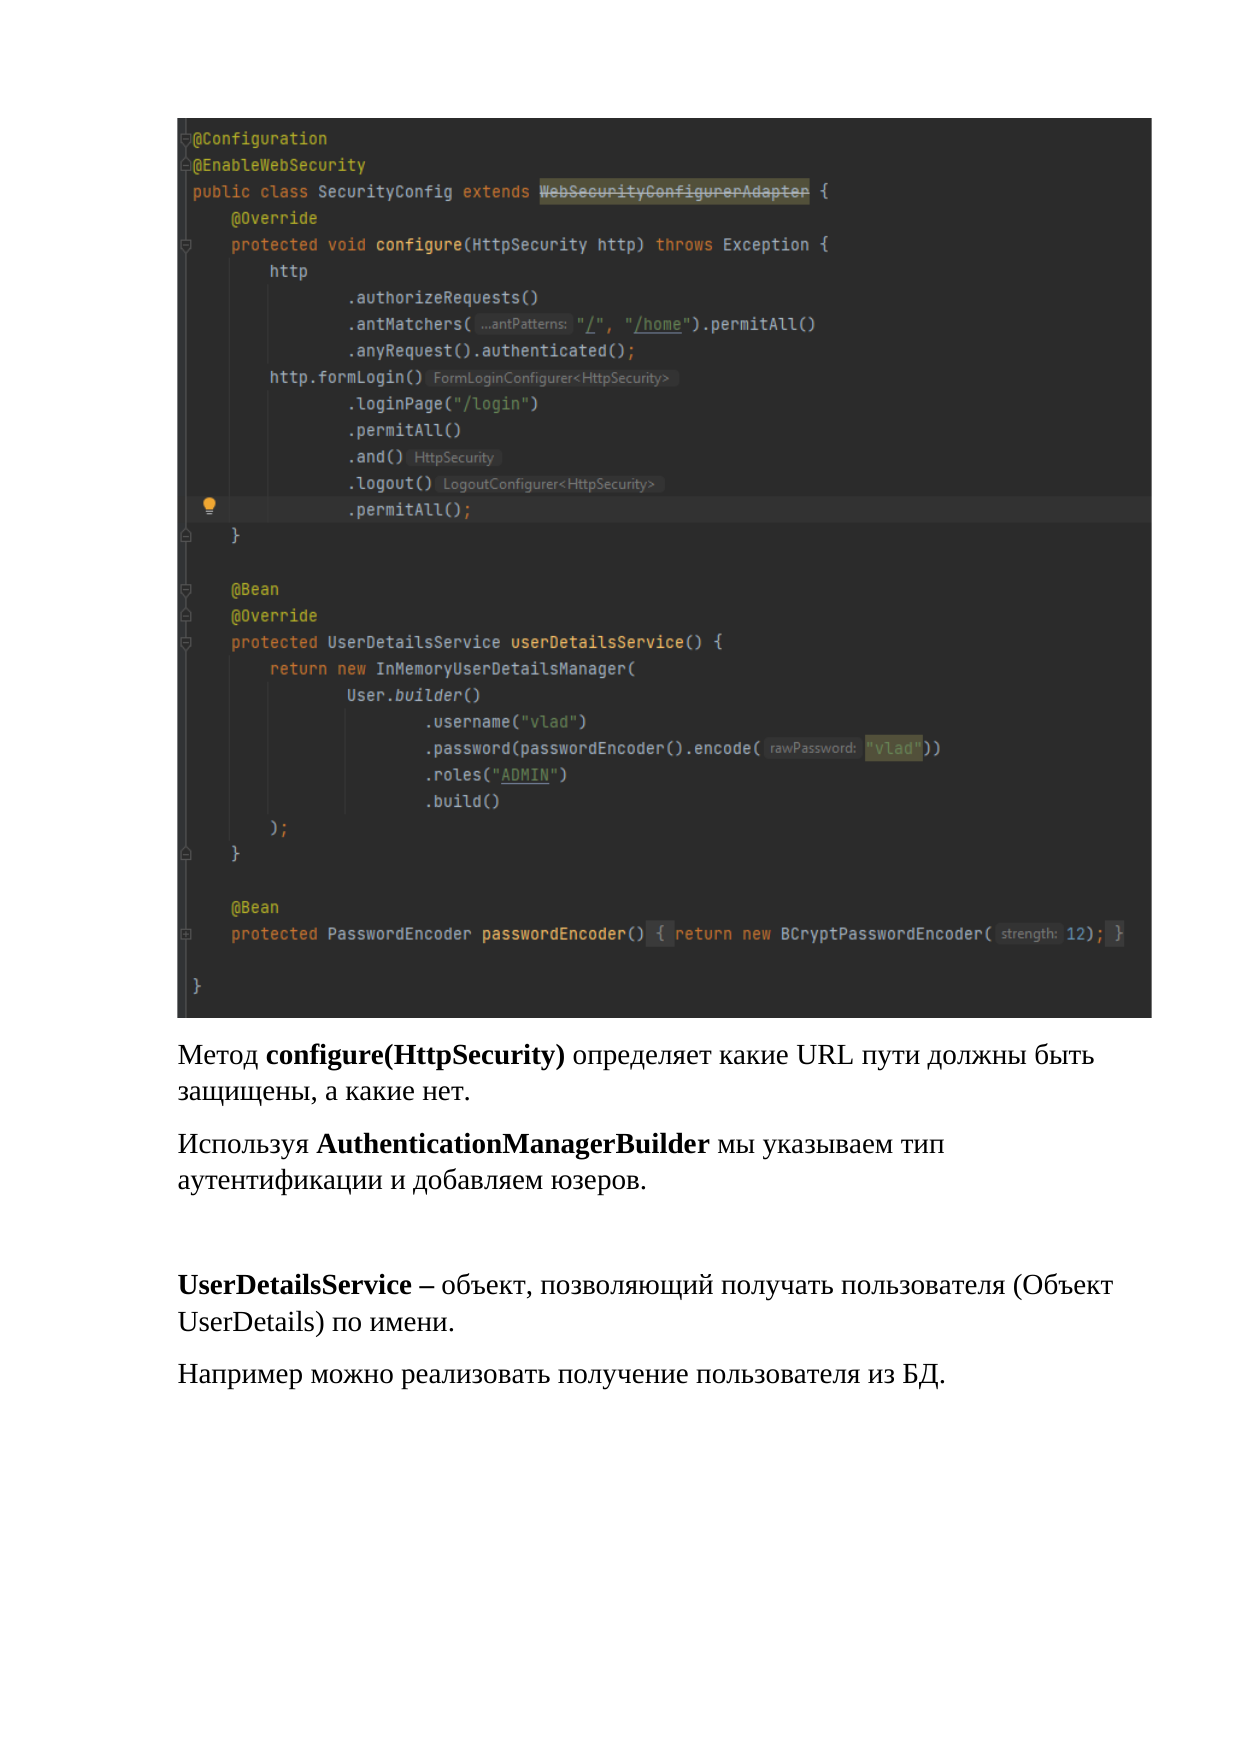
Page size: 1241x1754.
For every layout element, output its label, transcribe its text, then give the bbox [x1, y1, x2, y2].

text Например можно реализовать получение пользователя из БД. [177, 1356, 1152, 1390]
picture [177, 118, 1152, 1018]
text Метод configure(HttpSecurity) определяет какие URL пути должны быть защищены, а какие нет. [177, 1037, 1152, 1106]
text UserDetailsService – объект, позволяющий получать пользователя (Объект UserDetails) по имени. [177, 1267, 1152, 1337]
text Используя AuthenticationManagerBuilder мы указываем тип аутентификации и добавляем юзеров. [177, 1126, 1152, 1195]
